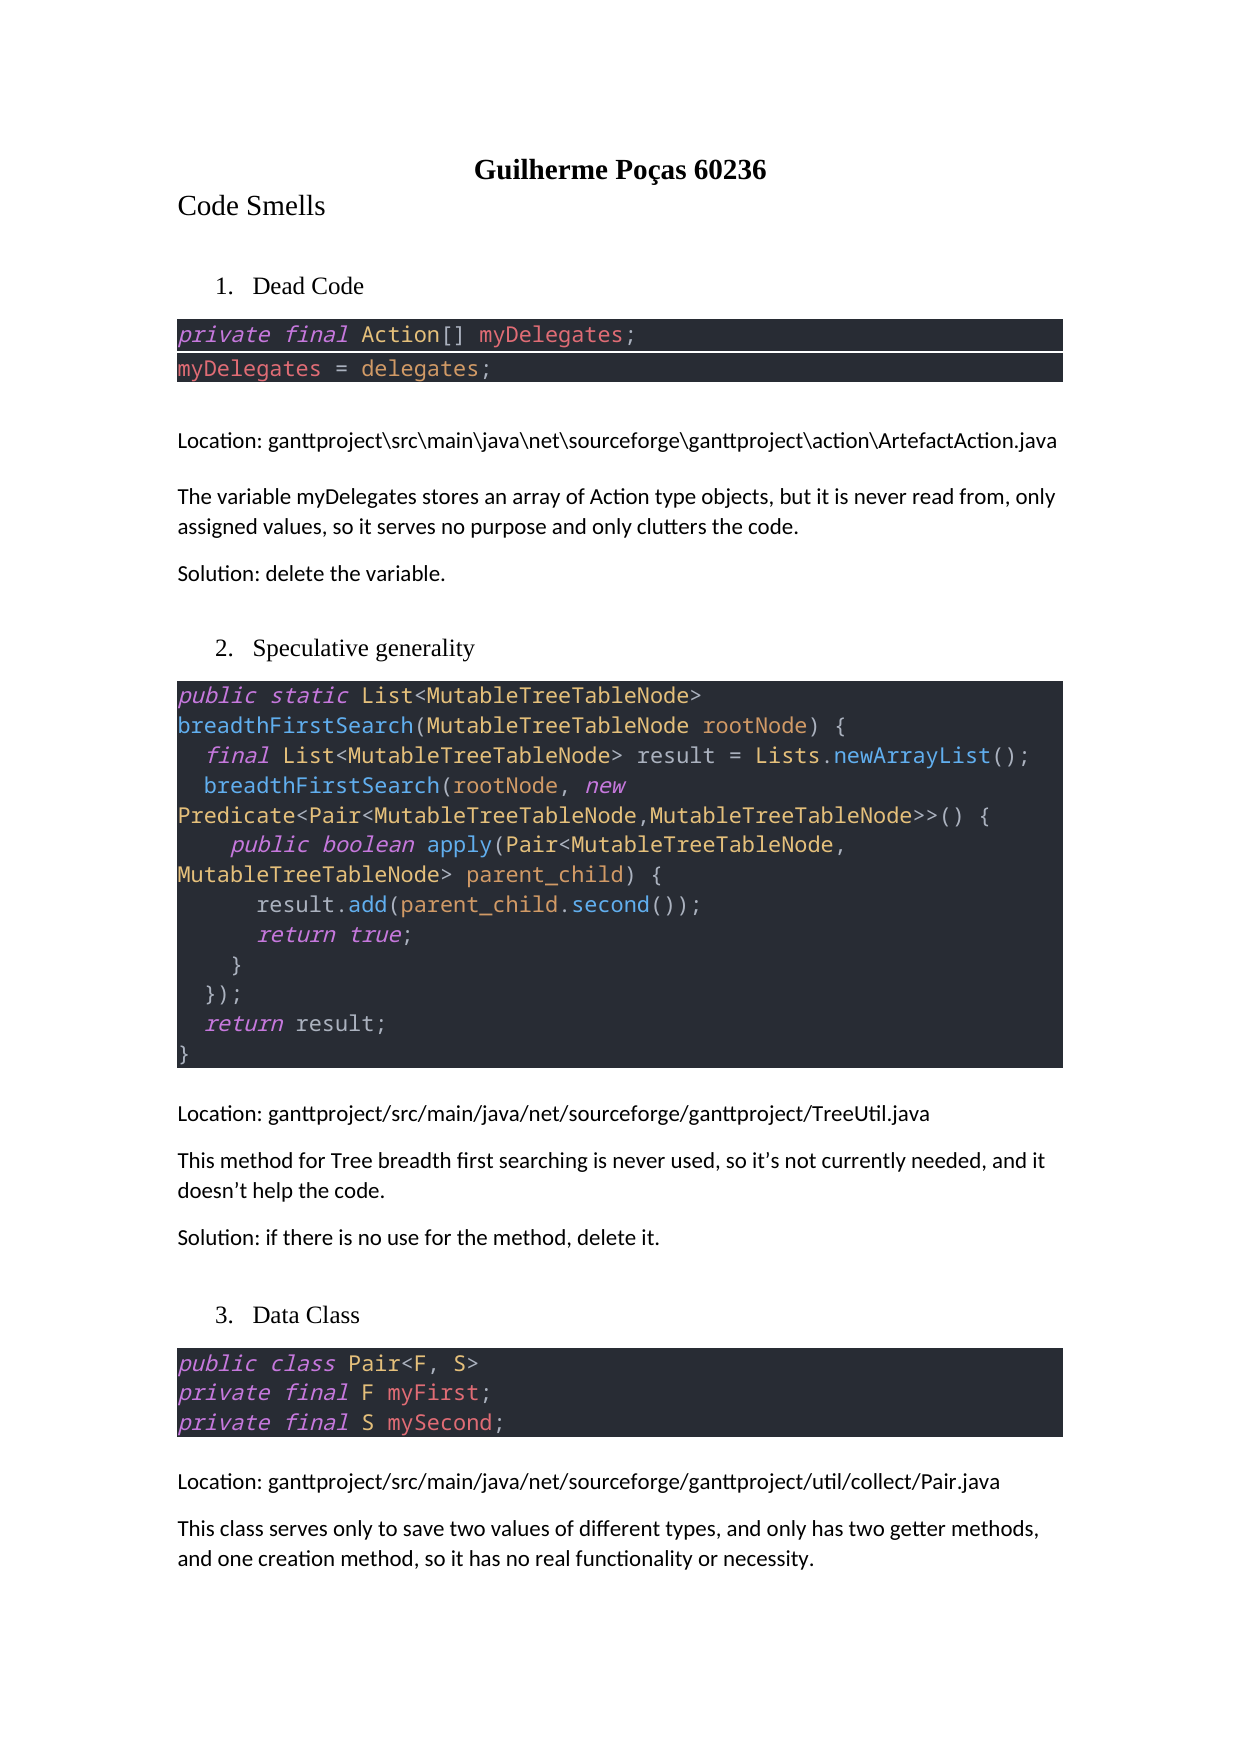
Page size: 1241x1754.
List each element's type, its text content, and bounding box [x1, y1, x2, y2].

text This class serves only to save two values of different types, and only has two getter methods, and one creation method, so it has no real functionality or necessity. [177, 1514, 1063, 1572]
text public static List<MutableTreeTableNode> breadthFirstSearch(MutableTreeTableNode rootNode) { final List<MutableTreeTableNode> result = Lists.newArrayList(); breadthFirstSearch(rootNode, new Predicate<Pair<MutableTreeTableNode,MutableTreeTableNode>>() { public boolean apply(Pair<MutableTreeTableNode, MutableTreeTableNode> parent_child) { result.add(parent_child.second()); return true; } }); return result; } [177, 681, 1063, 1068]
list Data Class [215, 1300, 1063, 1329]
text Code Smells [177, 188, 1063, 221]
text public class Pair<F, S> [177, 1348, 1063, 1377]
text Solution: delete the variable. [177, 559, 1063, 587]
text Solution: if there is no use for the method, delete it. [177, 1223, 1063, 1251]
text Location: ganttproject/src/main/java/net/sourceforge/ganttproject/util/collect/Pair.java [177, 1467, 1063, 1495]
text myDelegates = delegates; [177, 353, 1063, 382]
text This method for Tree breadth first searching is never used, so it’s not currently needed, and it doesn’t help the code. [177, 1146, 1063, 1204]
text private final Action[] myDelegates; [177, 319, 1063, 351]
text Location: ganttproject/src/main/java/net/sourceforge/ganttproject/TreeUtil.java [177, 1099, 1063, 1127]
text The variable myDelegates stores an array of Action type objects, but it is never read from, only assigned values, so it serves no purpose and only clutters the code. [177, 482, 1063, 540]
list Dead Code [215, 271, 1063, 300]
text private final F myFirst; private final S mySecond; [177, 1377, 1063, 1437]
text Location: ganttproject\src\main\java\net\sourceforge\ganttproject\action\ArtefactAction.java [177, 426, 1063, 454]
subtitle Guilherme Poças 60236 [177, 152, 1063, 185]
list Speculative generality [215, 633, 1063, 662]
